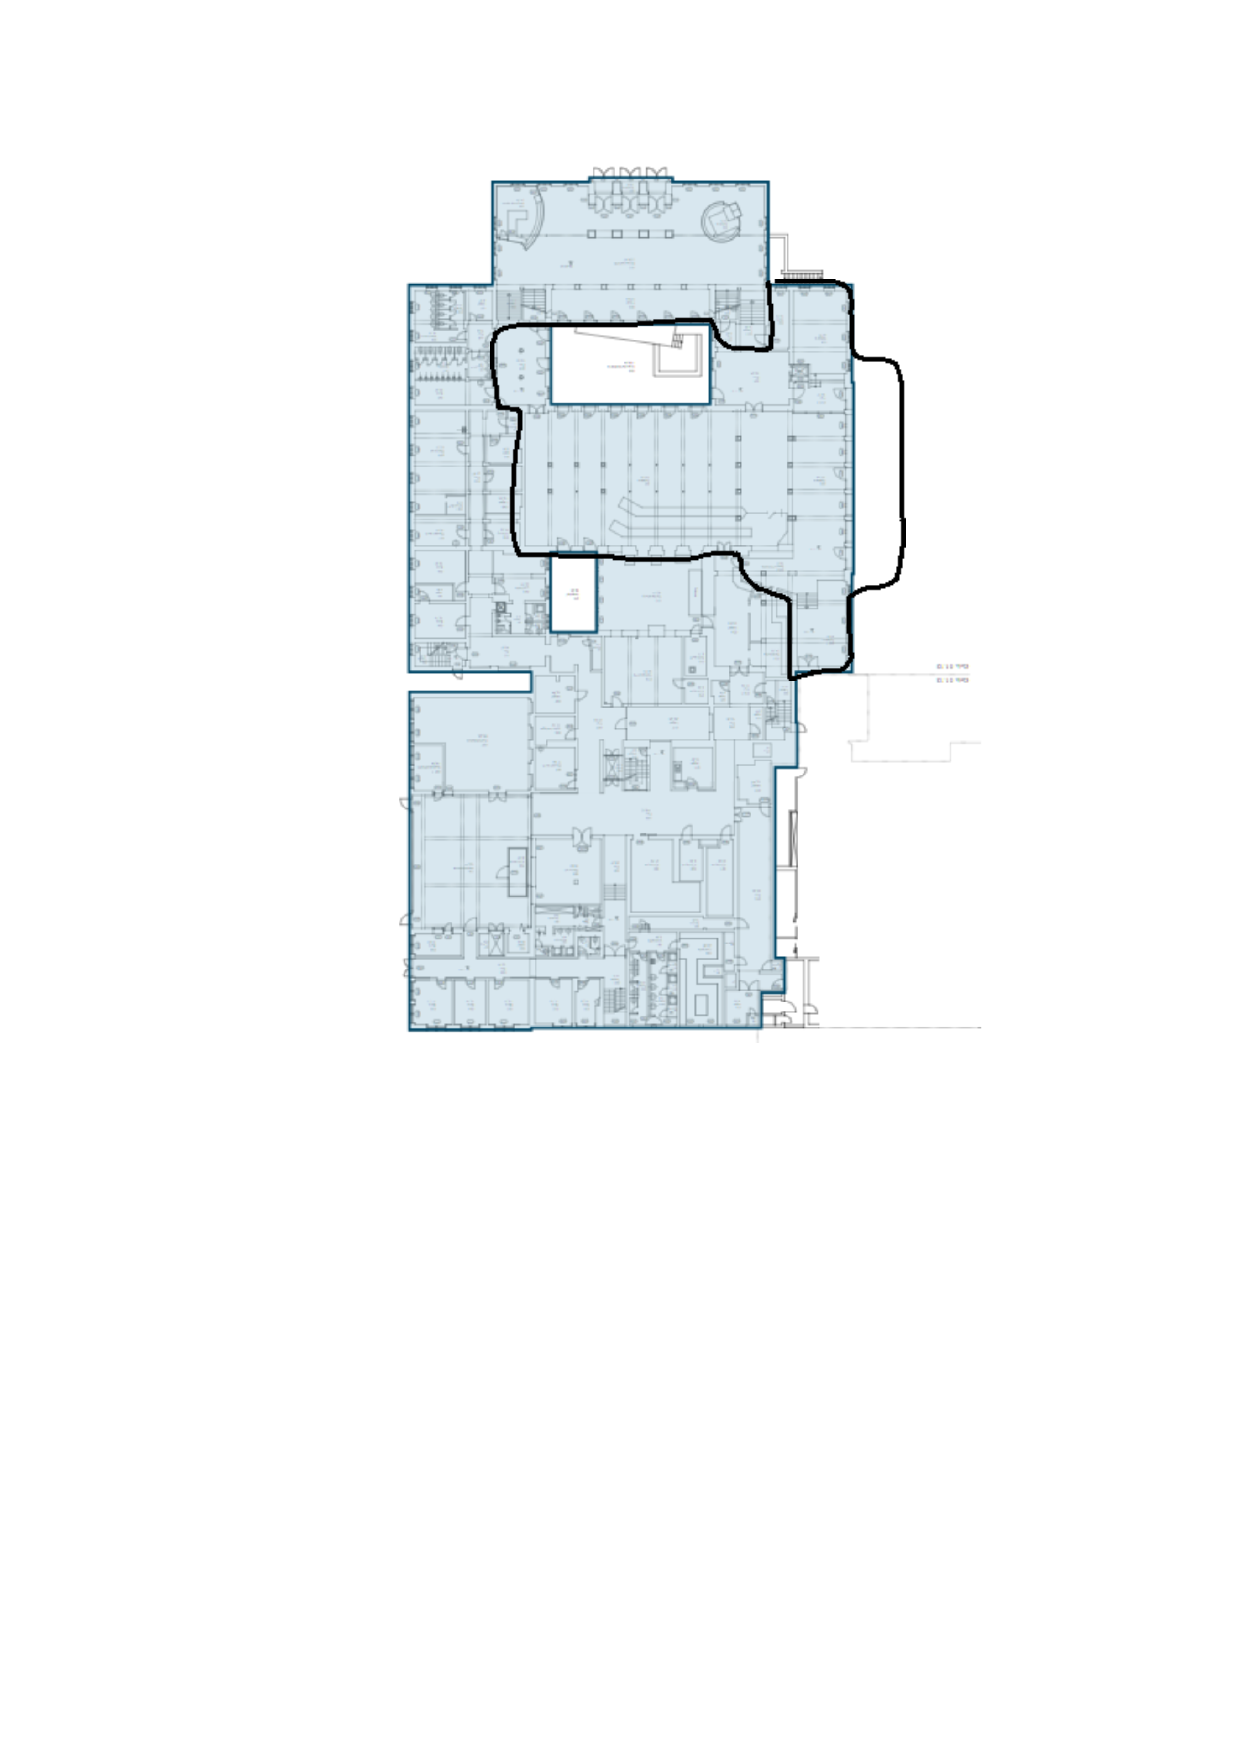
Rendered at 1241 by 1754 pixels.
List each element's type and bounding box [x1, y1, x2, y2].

picture [227, 148, 1013, 1043]
